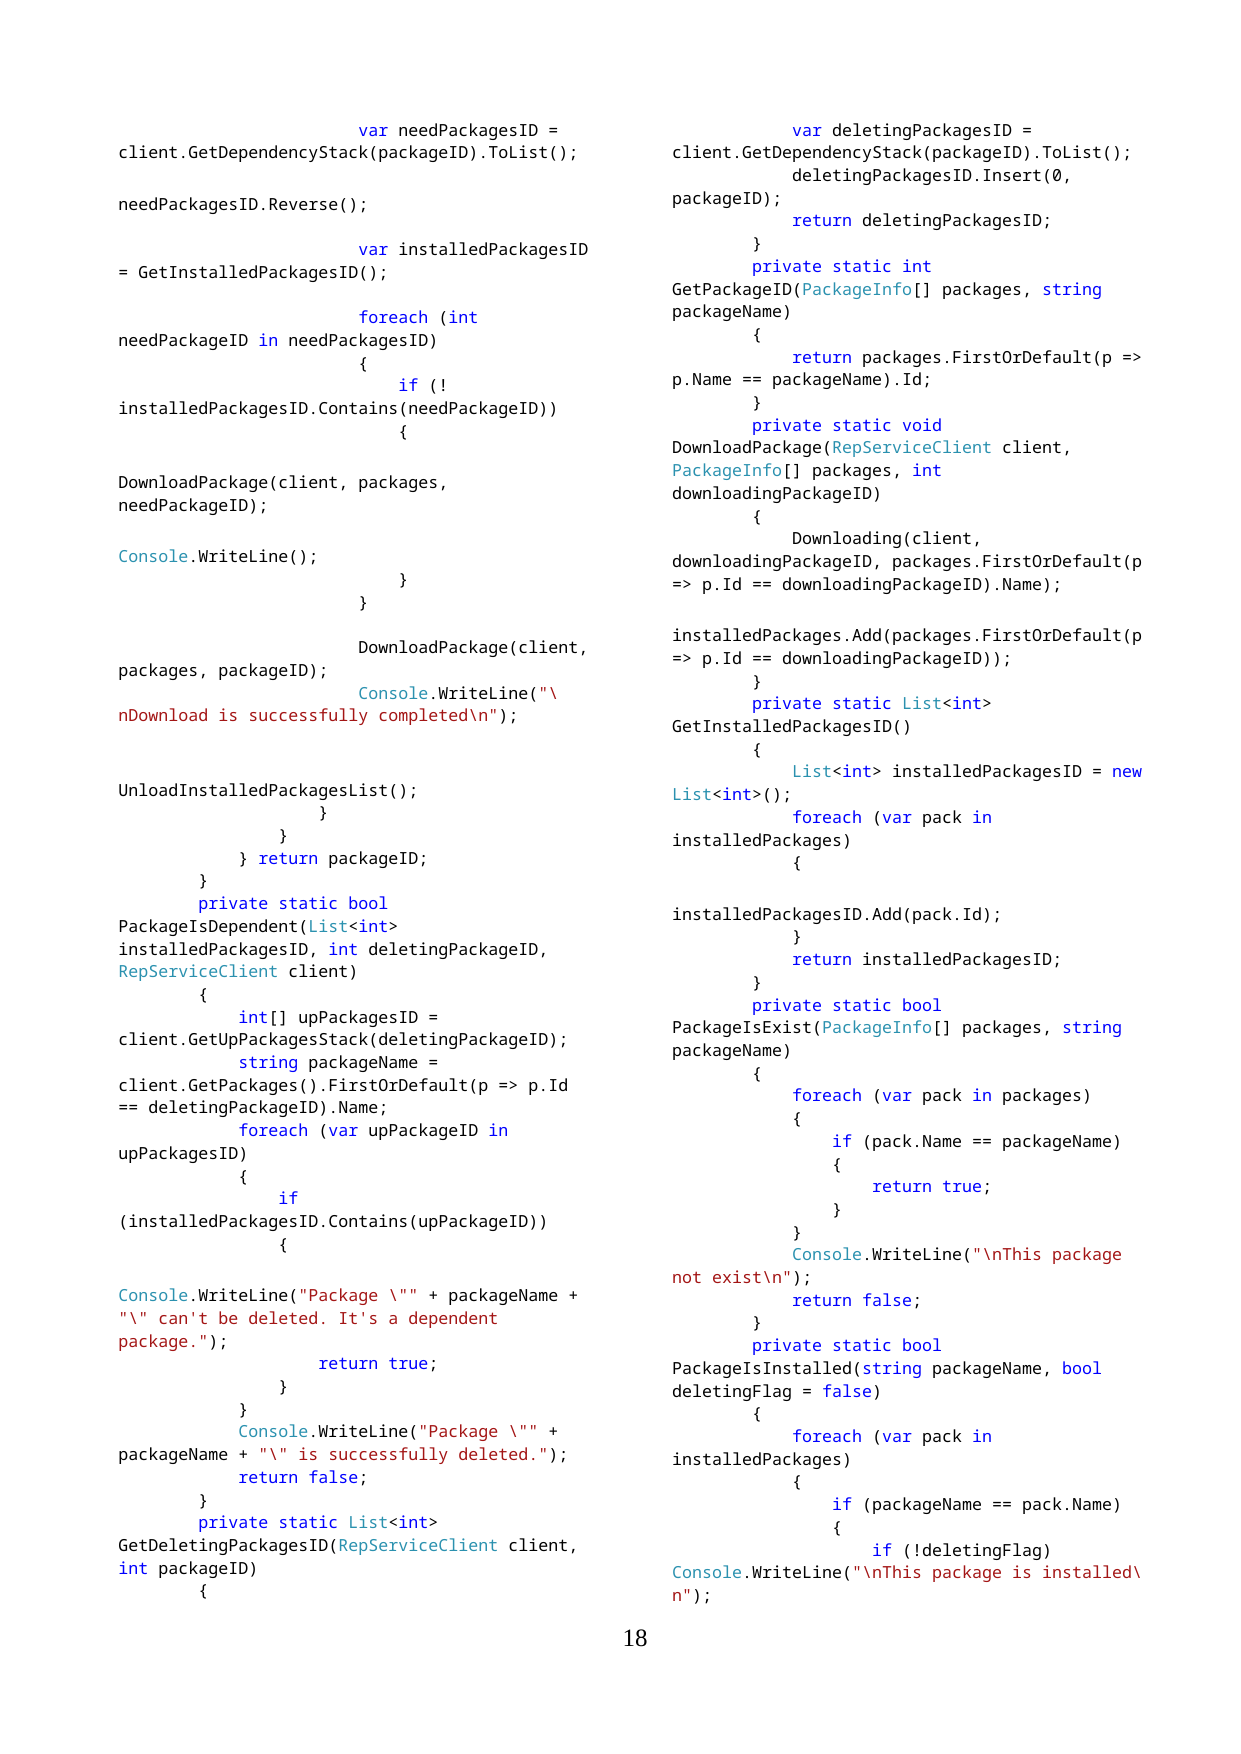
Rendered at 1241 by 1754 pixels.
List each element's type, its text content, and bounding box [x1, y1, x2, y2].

text deletingPackagesID.Insert(0, packageID); [672, 163, 1152, 209]
text if (pack.Name == packageName) [672, 1129, 1152, 1152]
text } [118, 823, 598, 846]
text needPackagesID.Reverse(); [118, 163, 598, 215]
text } [118, 869, 598, 892]
text { [118, 351, 598, 374]
text { [118, 419, 598, 442]
text { [672, 737, 1152, 760]
text } [118, 801, 598, 823]
text { [118, 1579, 598, 1602]
text { [118, 982, 598, 1005]
text foreach (var pack in packages) [672, 1084, 1152, 1107]
text } [118, 568, 598, 590]
text var installedPackagesID = GetInstalledPackagesID(); [118, 238, 598, 283]
text return false; [118, 1465, 598, 1488]
text private static void DownloadPackage(RepServiceClient client, PackageInfo[] packages, int downloadingPackageID) [672, 413, 1152, 504]
text } [672, 1311, 1152, 1334]
text { [672, 322, 1152, 345]
text if (packageName == pack.Name) [672, 1493, 1152, 1515]
text Downloading(client, downloadingPackageID, packages.FirstOrDefault(p => p.Id == downloadingPackageID).Name); [672, 527, 1152, 595]
text } [672, 669, 1152, 692]
text foreach (var pack in installedPackages) [672, 1424, 1152, 1470]
text installedPackagesID.Add(pack.Id); [672, 873, 1152, 925]
text } [118, 590, 598, 613]
text { [672, 504, 1152, 527]
text { [672, 1515, 1152, 1538]
text { [672, 1470, 1152, 1493]
text Console.WriteLine("Package \"" + packageName + "\" is successfully deleted."); [118, 1420, 598, 1465]
text int[] upPackagesID = client.GetUpPackagesStack(deletingPackageID); [118, 1005, 598, 1051]
text return false; [672, 1288, 1152, 1311]
text } [672, 232, 1152, 254]
text { [672, 1061, 1152, 1084]
text { [118, 1164, 598, 1187]
text var deletingPackagesID = client.GetDependencyStack(packageID).ToList(); [672, 118, 1152, 163]
text return true; [118, 1352, 598, 1374]
text private static List<int> GetInstalledPackagesID() [672, 692, 1152, 737]
text if (!deletingFlag) Console.WriteLine("\nThis package is installed\n"); [672, 1538, 1152, 1606]
text UnloadInstalledPackagesList(); [118, 749, 598, 801]
text } [672, 391, 1152, 413]
text } return packageID; [118, 846, 598, 869]
text { [672, 1107, 1152, 1129]
text } [672, 925, 1152, 948]
text DownloadPackage(client, packages, packageID); [118, 636, 598, 681]
text private static bool PackageIsDependent(List<int> installedPackagesID, int deletingPackageID, RepServiceClient client) [118, 892, 598, 982]
text List<int> installedPackagesID = new List<int>(); [672, 760, 1152, 805]
text } [118, 1488, 598, 1511]
text Console.WriteLine(); [118, 516, 598, 568]
text var needPackagesID = client.GetDependencyStack(packageID).ToList(); [118, 118, 598, 163]
text private static List<int> GetDeletingPackagesID(RepServiceClient client, int packageID) [118, 1511, 598, 1579]
text foreach (int needPackageID in needPackagesID) [118, 306, 598, 351]
text } [672, 1220, 1152, 1243]
text { [672, 1152, 1152, 1175]
text } [672, 1197, 1152, 1220]
text return packages.FirstOrDefault(p => p.Name == packageName).Id; [672, 345, 1152, 391]
text private static bool PackageIsExist(PackageInfo[] packages, string packageName) [672, 993, 1152, 1061]
text } [672, 970, 1152, 993]
text Console.WriteLine("\nDownload is successfully completed\n"); [118, 681, 598, 727]
text { [118, 1232, 598, 1255]
text { [672, 1402, 1152, 1424]
text Console.WriteLine("Package \"" + packageName + "\" can't be deleted. It's a dependent package."); [118, 1255, 598, 1352]
text return installedPackagesID; [672, 948, 1152, 970]
text private static int GetPackageID(PackageInfo[] packages, string packageName) [672, 254, 1152, 322]
text foreach (var upPackageID in upPackagesID) [118, 1119, 598, 1164]
text DownloadPackage(client, packages, needPackageID); [118, 442, 598, 516]
text string packageName = client.GetPackages().FirstOrDefault(p => p.Id == deletingPackageID).Name; [118, 1051, 598, 1119]
text foreach (var pack in installedPackages) [672, 805, 1152, 851]
text private static bool PackageIsInstalled(string packageName, bool deletingFlag = false) [672, 1334, 1152, 1402]
text } [118, 1374, 598, 1397]
text if (!installedPackagesID.Contains(needPackageID)) [118, 374, 598, 419]
text Console.WriteLine("\nThis package not exist\n"); [672, 1243, 1152, 1288]
text if (installedPackagesID.Contains(upPackageID)) [118, 1187, 598, 1232]
text return true; [672, 1175, 1152, 1197]
text installedPackages.Add(packages.FirstOrDefault(p => p.Id == downloadingPackageID)); [672, 595, 1152, 669]
text } [118, 1397, 598, 1420]
text { [672, 851, 1152, 873]
text return deletingPackagesID; [672, 209, 1152, 232]
